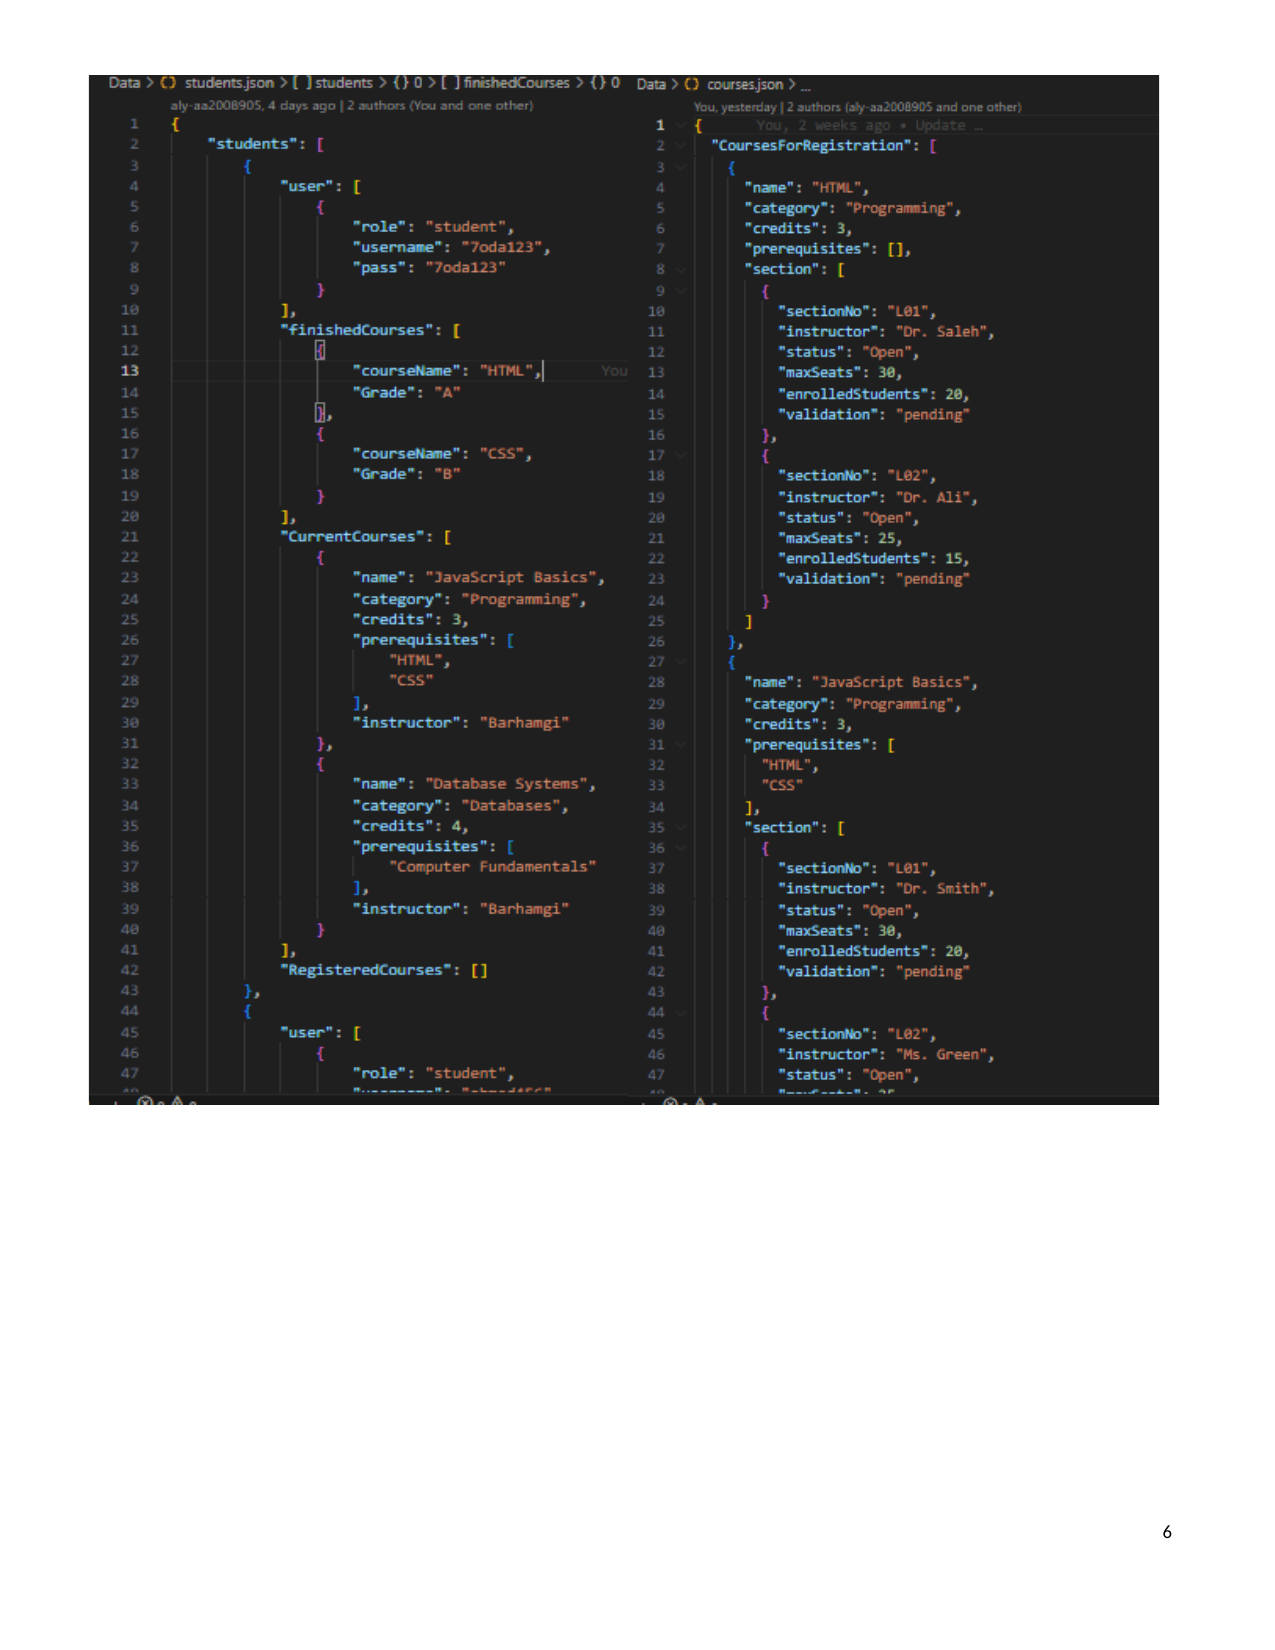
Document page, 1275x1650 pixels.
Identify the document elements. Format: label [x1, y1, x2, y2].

picture [88, 75, 1160, 1105]
